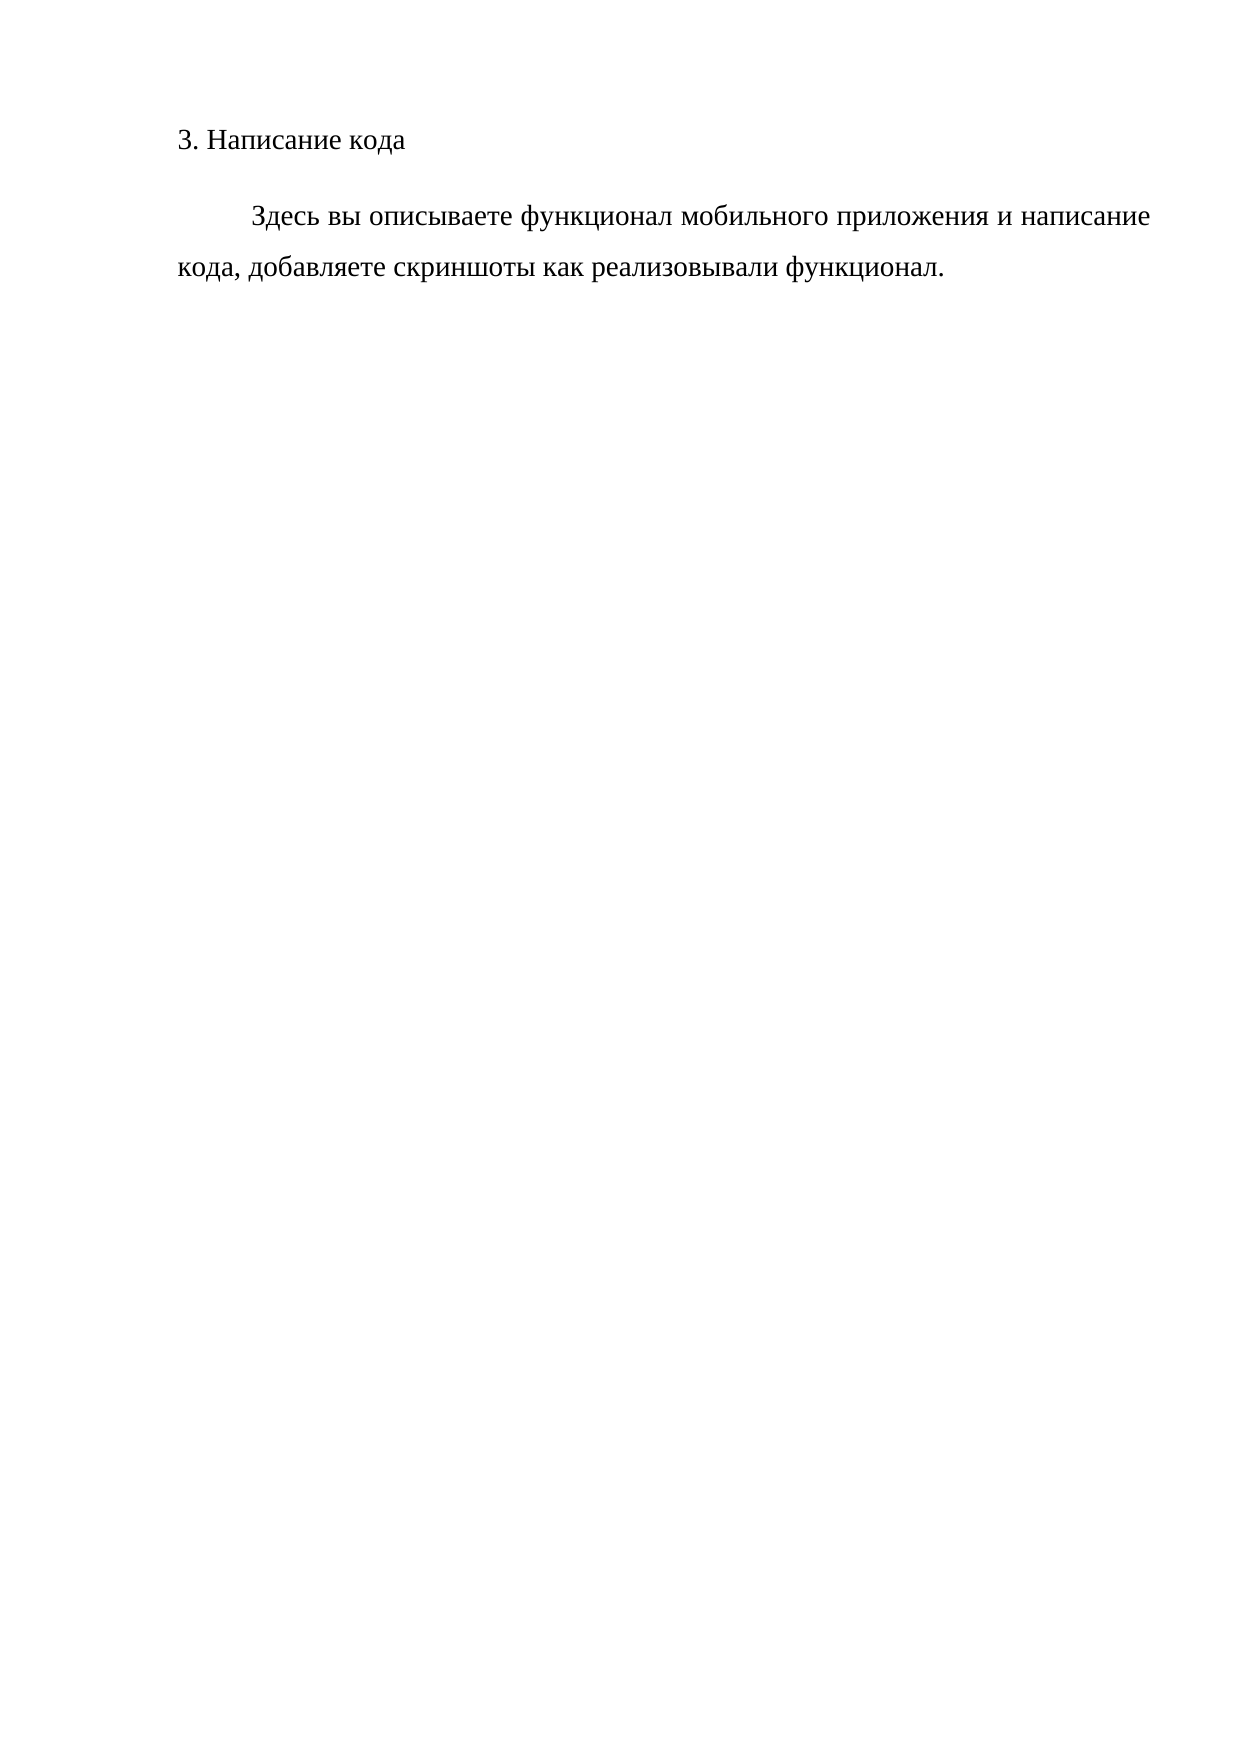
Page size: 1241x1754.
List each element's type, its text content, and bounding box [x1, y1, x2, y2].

subtitle 3. Написание кода [177, 122, 1152, 196]
text Здесь вы описываете функционал мобильного приложения и написание кода, добавляете скриншоты как реализовывали функционал. [177, 198, 1152, 282]
